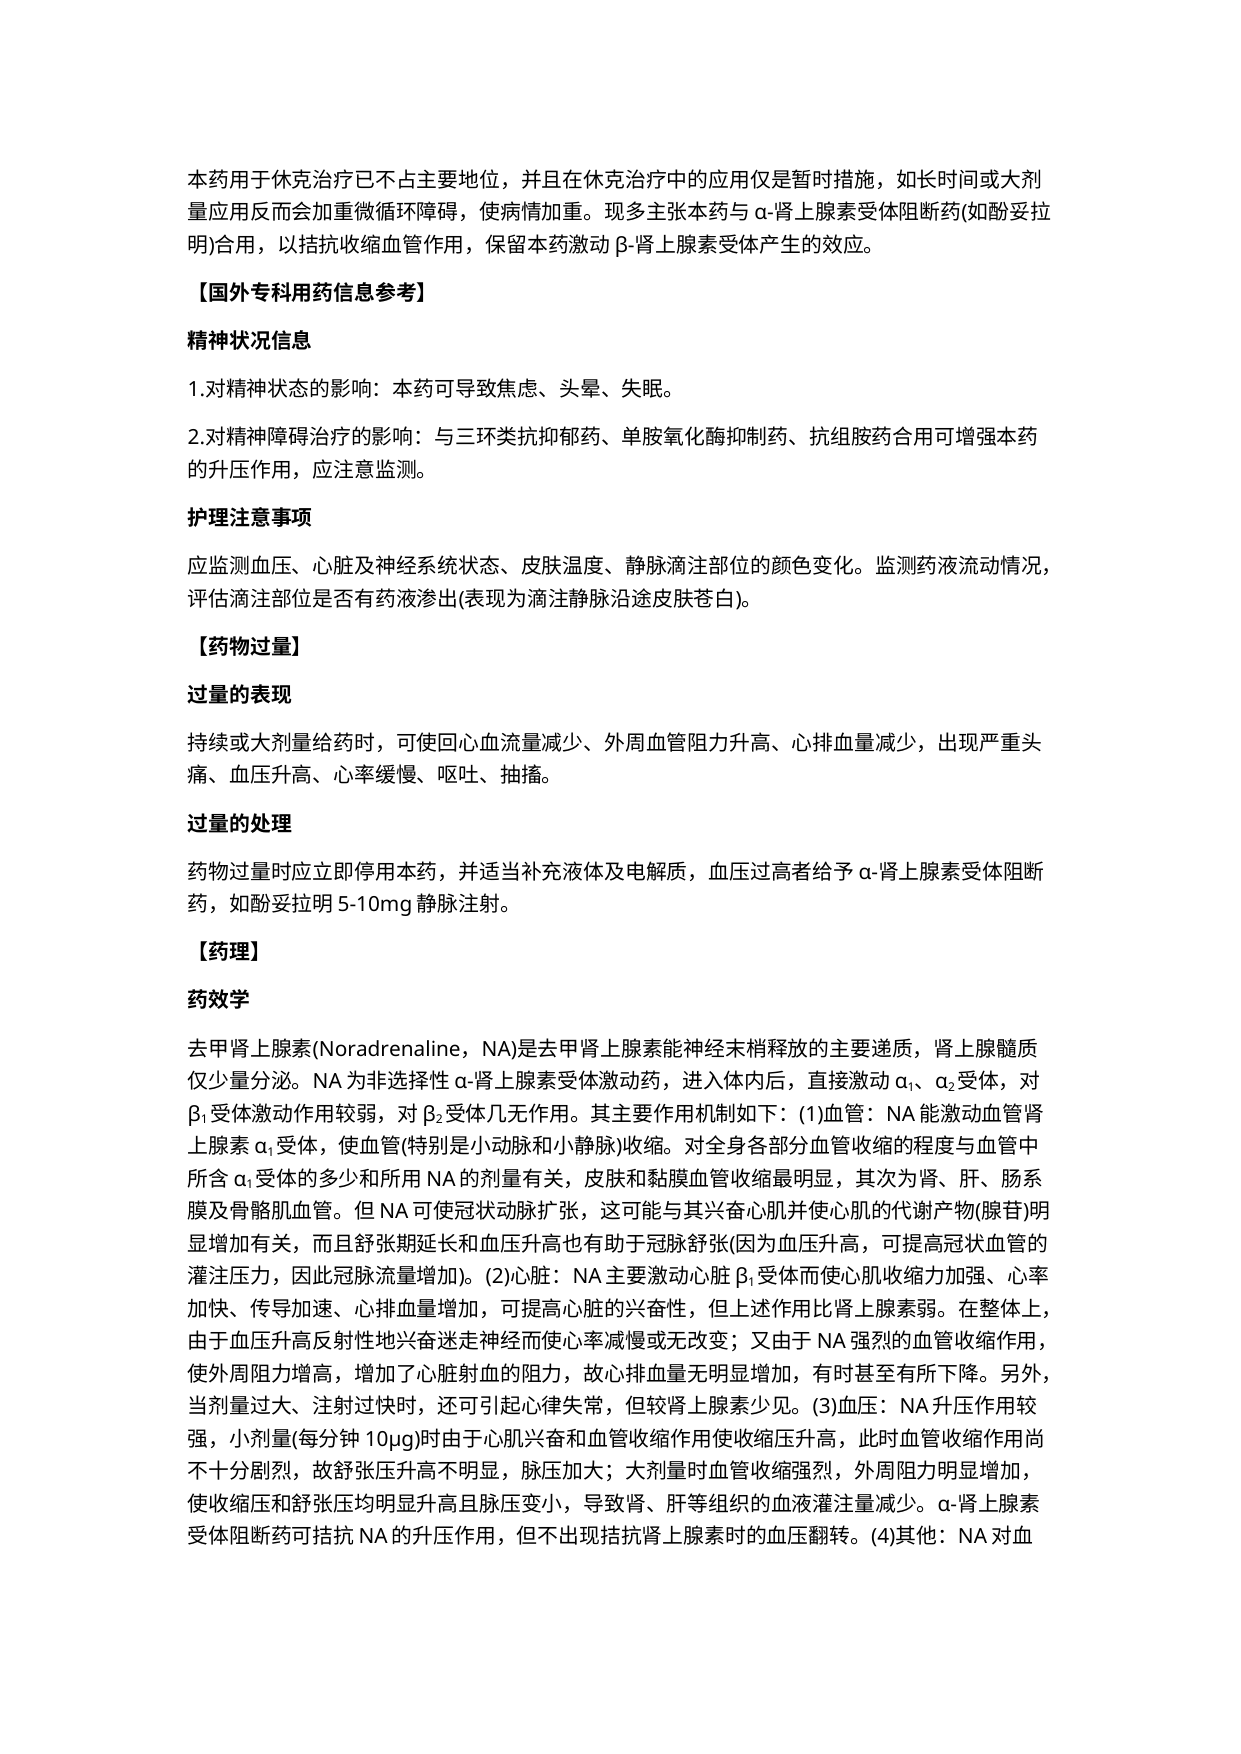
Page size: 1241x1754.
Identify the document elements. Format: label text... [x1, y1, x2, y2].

text 【国外专科用药信息参考】 [187, 275, 1053, 308]
text 【药物过量】 [187, 629, 1053, 661]
text 持续或大剂量给药时，可使回心血流量减少、外周血管阻力升高、心排血量减少，出现严重头痛、血压升高、心率缓慢、呕吐、抽搐。 [187, 725, 1053, 790]
text 过量的表现 [187, 677, 1053, 709]
text 2.对精神障碍治疗的影响：与三环类抗抑郁药、单胺氧化酶抑制药、抗组胺药合用可增强本药的升压作用，应注意监测。 [187, 419, 1053, 484]
text 过量的处理 [187, 806, 1053, 838]
text 药物过量时应立即停用本药，并适当补充液体及电解质，血压过高者给予α-肾上腺素受体阻断药，如酚妥拉明5-10mg静脉注射。 [187, 854, 1053, 919]
text 本药用于休克治疗已不占主要地位，并且在休克治疗中的应用仅是暂时措施，如长时间或大剂量应用反而会加重微循环障碍，使病情加重。现多主张本药与α-肾上腺素受体阻断药(如酚妥拉明)合用，以拮抗收缩血管作用，保留本药激动β-肾上腺素受体产生的效应。 [187, 162, 1053, 259]
text 精神状况信息 [187, 323, 1053, 356]
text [187, 1031, 1053, 1551]
text 应监测血压、心脏及神经系统状态、皮肤温度、静脉滴注部位的颜色变化。监测药液流动情况，评估滴注部位是否有药液渗出(表现为滴注静脉沿途皮肤苍白)。 [187, 548, 1053, 613]
text 药效学 [187, 983, 1053, 1015]
text 1.对精神状态的影响：本药可导致焦虑、头晕、失眠。 [187, 371, 1053, 404]
text 【药理】 [187, 934, 1053, 967]
text 护理注意事项 [187, 500, 1053, 533]
